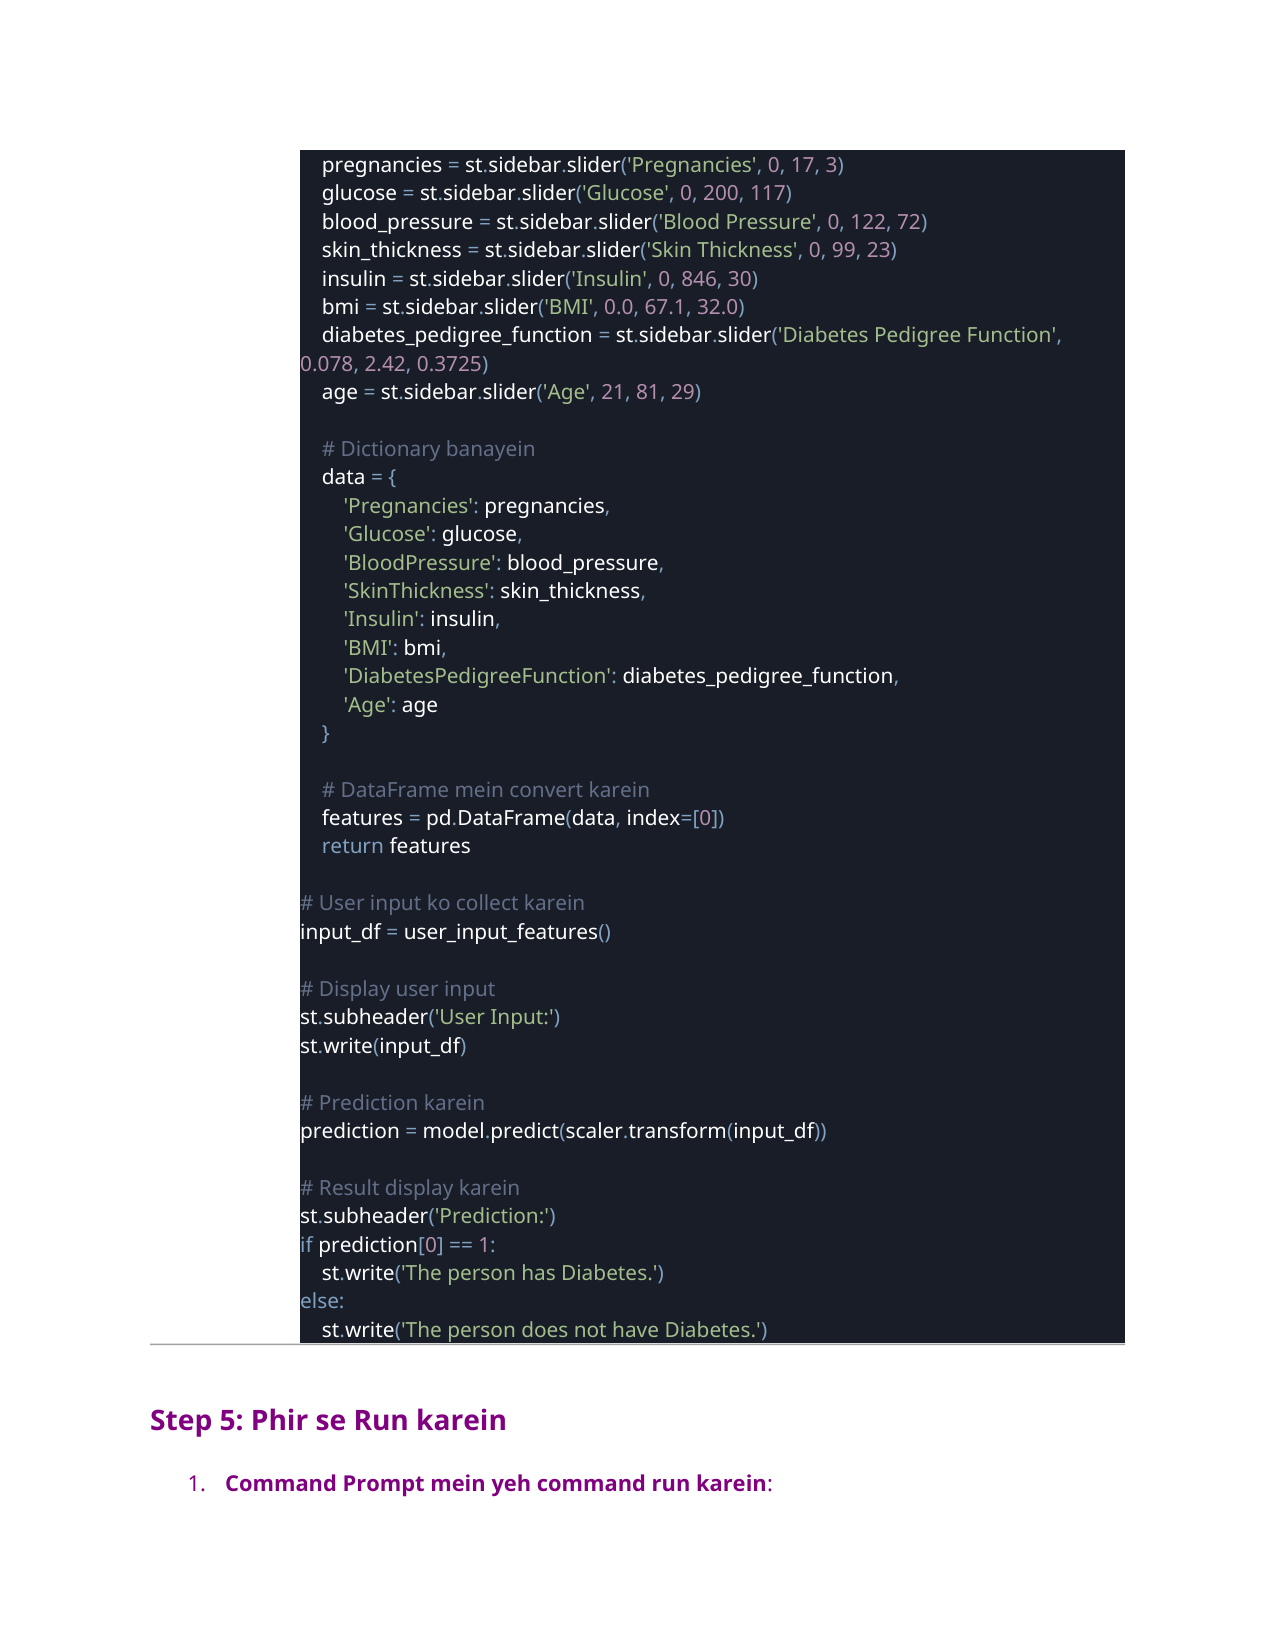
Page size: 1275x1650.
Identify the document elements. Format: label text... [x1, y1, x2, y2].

text Step 5: Phir se Run karein [150, 1401, 1125, 1439]
text st.write('The person has Diabetes.') [300, 1258, 1125, 1287]
text # Result display karein [300, 1173, 1125, 1201]
text 'BloodPressure': blood_pressure, [300, 548, 1125, 576]
text pregnancies = st.sidebar.slider('Pregnancies', 0, 17, 3) [300, 150, 1125, 178]
text st.subheader('User Input:') [300, 1002, 1125, 1031]
text 'SkinThickness': skin_thickness, [300, 576, 1125, 604]
text skin_thickness = st.sidebar.slider('Skin Thickness', 0, 99, 23) [300, 235, 1125, 264]
text # User input ko collect karein [300, 888, 1125, 917]
text blood_pressure = st.sidebar.slider('Blood Pressure', 0, 122, 72) [300, 207, 1125, 235]
text diabetes_pedigree_function = st.sidebar.slider('Diabetes Pedigree Function', 0.078, 2.42, 0.3725) [300, 321, 1125, 377]
text return features [300, 832, 1125, 860]
text data = { [300, 462, 1125, 491]
text # Prediction karein [300, 1088, 1125, 1116]
text # Display user input [300, 974, 1125, 1002]
text bmi = st.sidebar.slider('BMI', 0.0, 67.1, 32.0) [300, 292, 1125, 321]
text 'Age': age [300, 690, 1125, 718]
text } [300, 718, 1125, 747]
text # Dictionary banayein [300, 434, 1125, 462]
text st.subheader('Prediction:') [300, 1201, 1125, 1230]
text 'Glucose': glucose, [300, 519, 1125, 548]
text input_df = user_input_features() [300, 917, 1125, 945]
text st.write('The person does not have Diabetes.') [300, 1315, 1125, 1343]
text # DataFrame mein convert karein [300, 775, 1125, 803]
list Command Prompt mein yeh command run karein: [187, 1468, 1125, 1498]
text age = st.sidebar.slider('Age', 21, 81, 29) [300, 377, 1125, 406]
text st.write(input_df) [300, 1031, 1125, 1059]
text 'DiabetesPedigreeFunction': diabetes_pedigree_function, [300, 661, 1125, 690]
text 'Insulin': insulin, [300, 604, 1125, 633]
text features = pd.DataFrame(data, index=[0]) [300, 803, 1125, 832]
text 'Pregnancies': pregnancies, [300, 491, 1125, 519]
text else: [300, 1287, 1125, 1315]
text 'BMI': bmi, [300, 633, 1125, 661]
text prediction = model.predict(scaler.transform(input_df)) [300, 1116, 1125, 1144]
text insulin = st.sidebar.slider('Insulin', 0, 846, 30) [300, 264, 1125, 292]
text glucose = st.sidebar.slider('Glucose', 0, 200, 117) [300, 178, 1125, 207]
text if prediction[0] == 1: [300, 1230, 1125, 1258]
